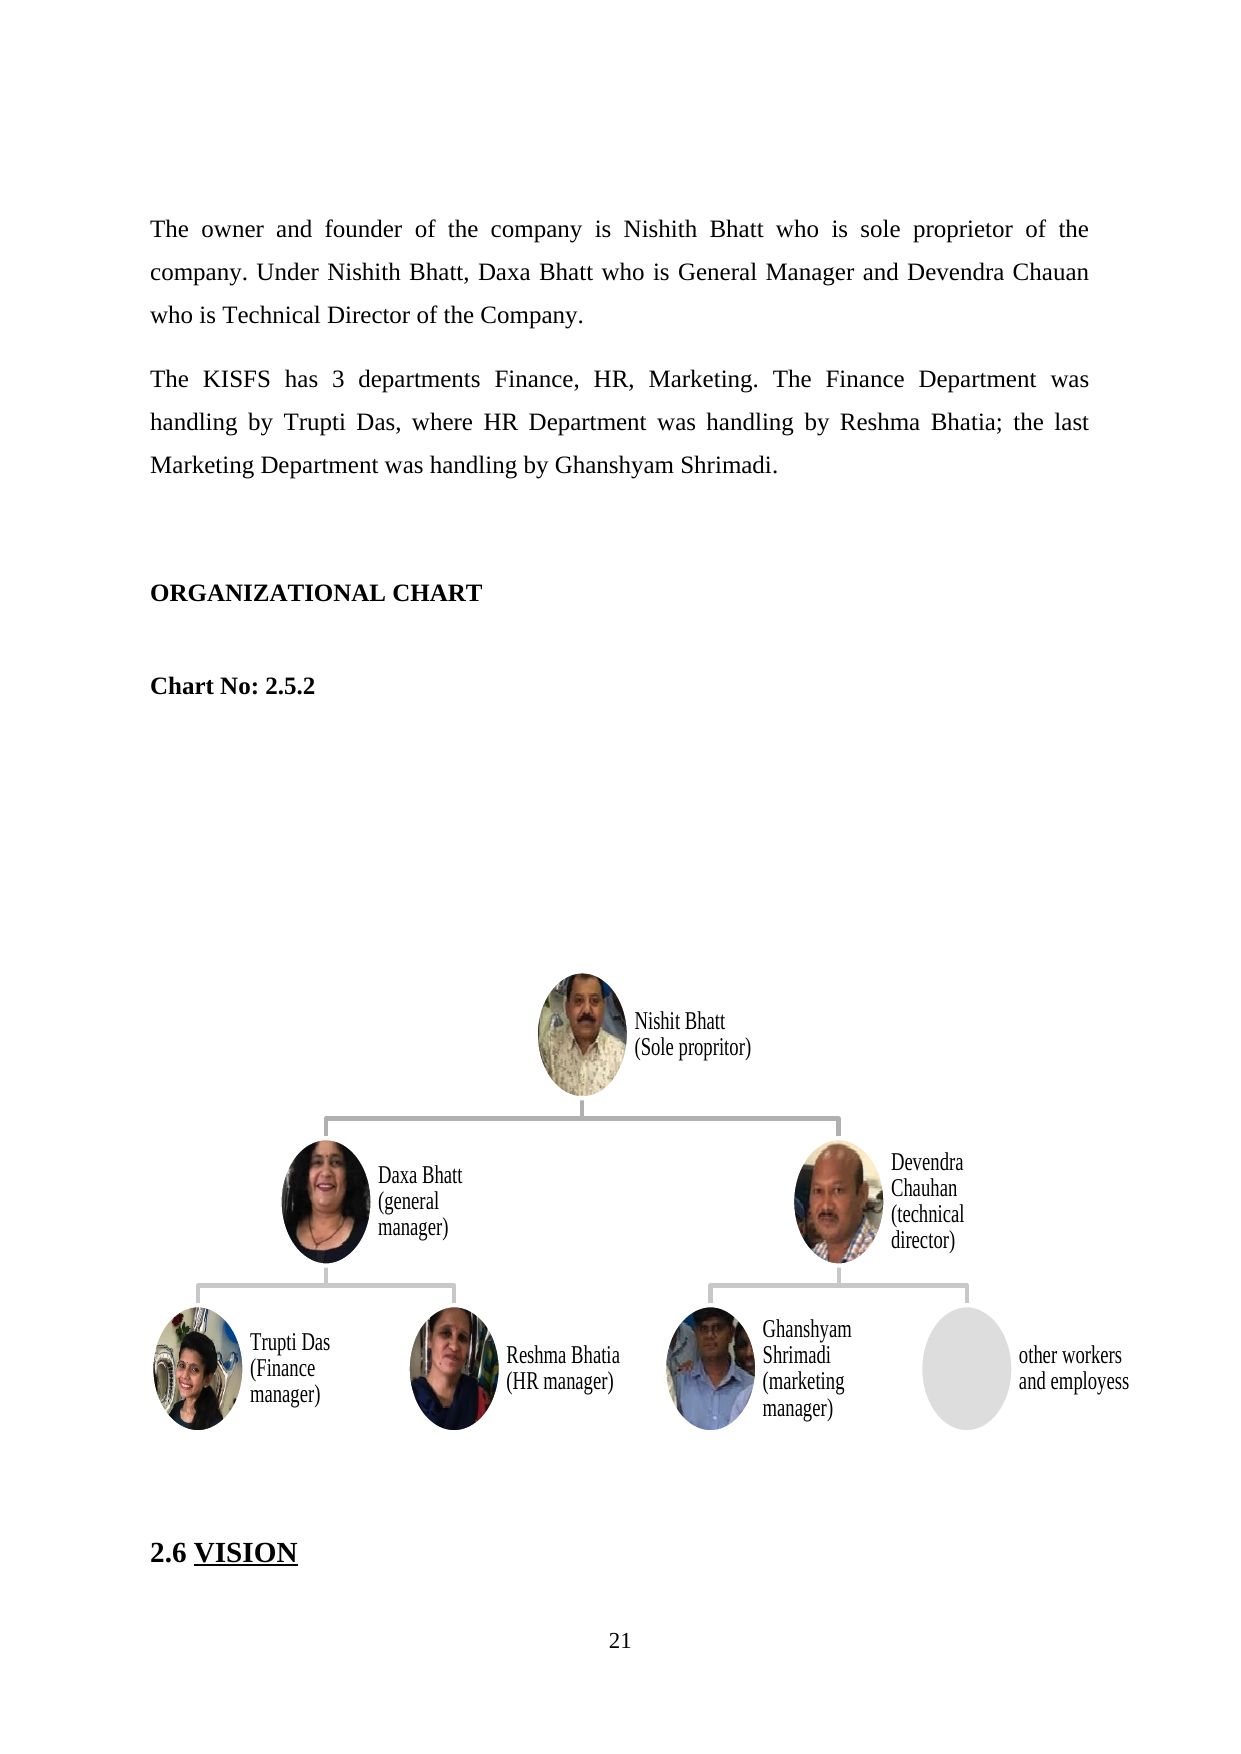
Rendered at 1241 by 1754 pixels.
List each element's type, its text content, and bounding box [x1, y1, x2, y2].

picture [154, 1308, 242, 1430]
text ORGANIZATIONAL CHART [150, 578, 1090, 607]
text 2.6 VISION [150, 1535, 1090, 1569]
text The KISFS has 3 departments Finance, HR, Marketing. The Finance Department was handling by Trupti Das, where HR Department was handling by Reshma Bhatia; the last Marketing Department was handling by Ghanshyam Shrimadi. [150, 364, 1090, 479]
picture [795, 1141, 883, 1263]
picture [282, 1141, 370, 1263]
picture [667, 1308, 755, 1430]
picture [410, 1308, 498, 1430]
picture [538, 974, 626, 1096]
subtitle Chart No: 2.5.2 [150, 671, 1090, 700]
text The owner and founder of the company is Nishith Bhatt who is sole proprietor of the company. Under Nishith Bhatt, Daxa Bhatt who is General Manager and Devendra Chauan who is Technical Director of the Company. [150, 214, 1090, 329]
